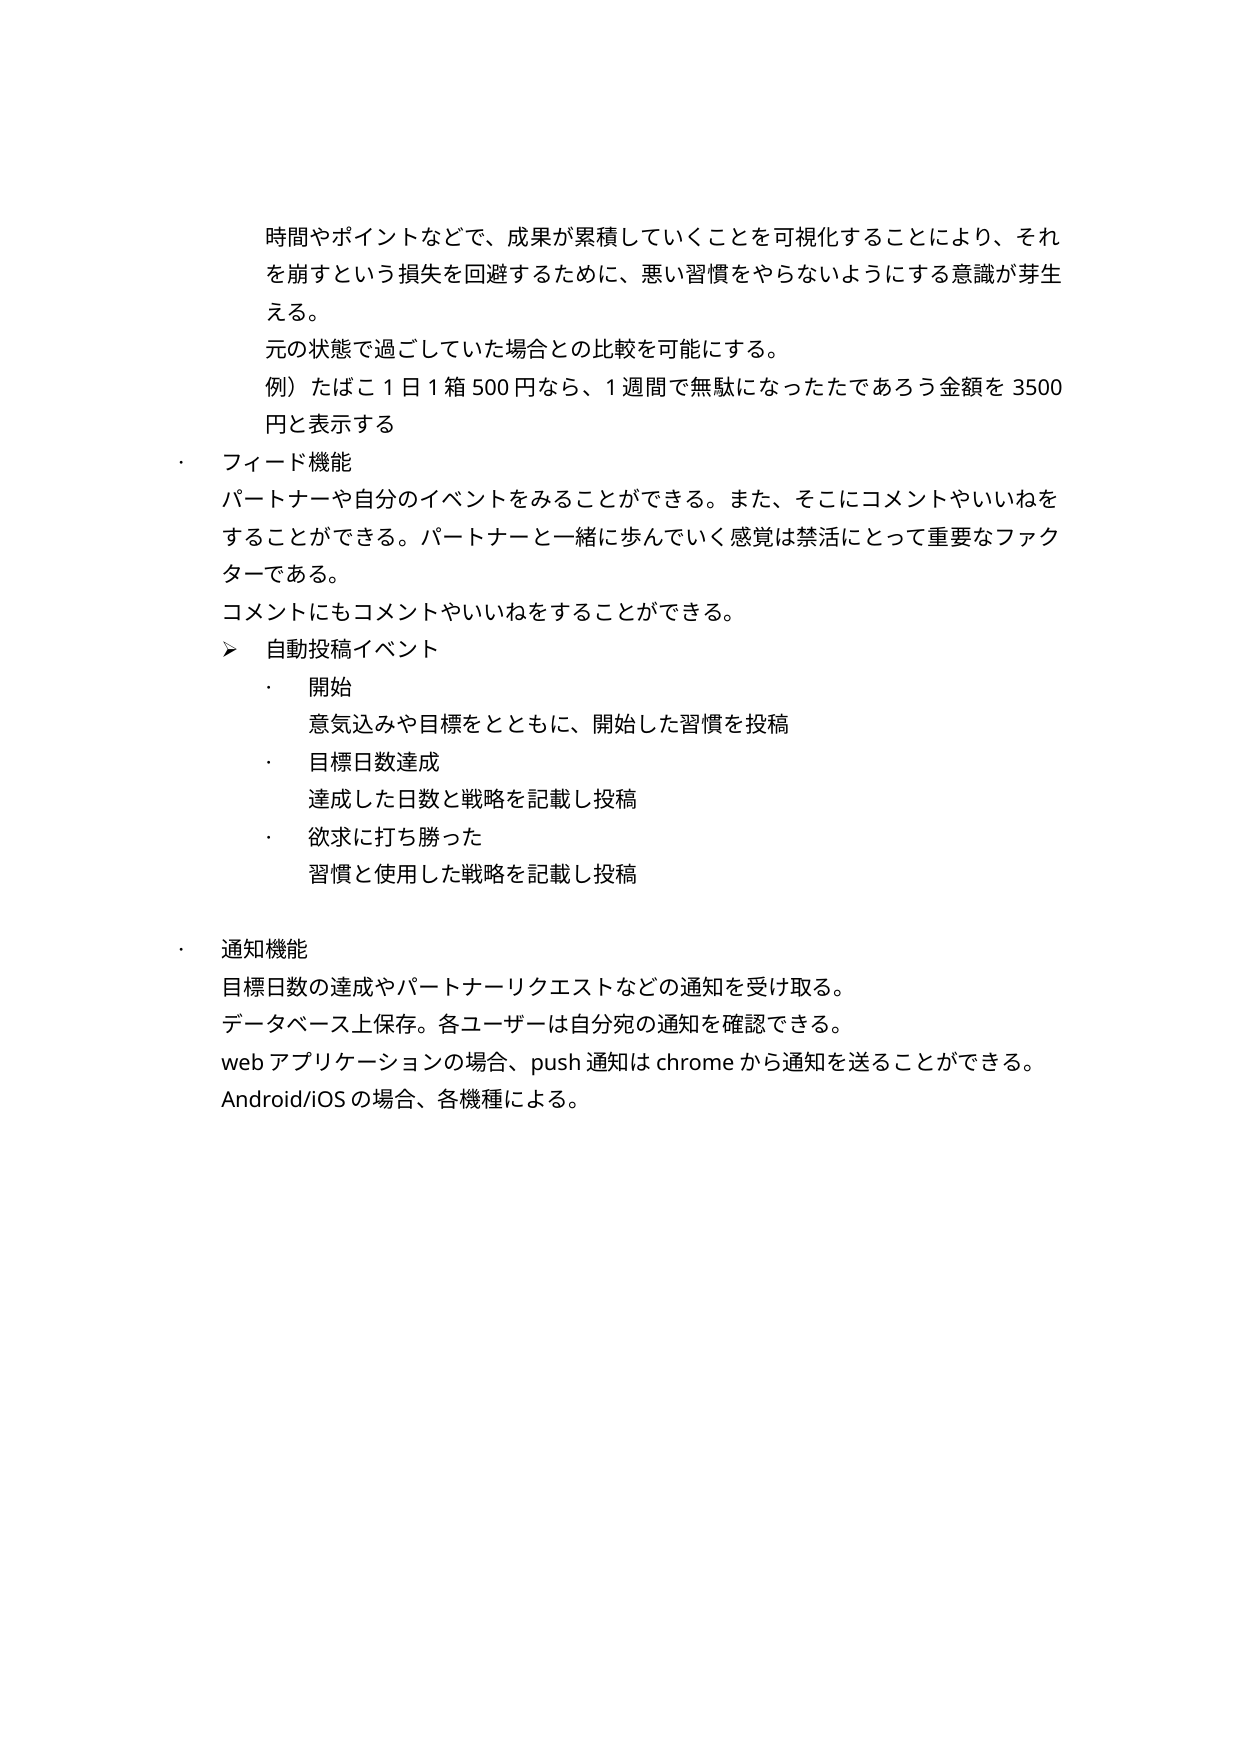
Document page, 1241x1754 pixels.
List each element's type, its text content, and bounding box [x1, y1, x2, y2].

list パートナーや自分のイベントをみることができる。また、そこにコメントやいいねをすることができる。パートナーと一緒に歩んでいく感覚は禁活にとって重要なファクターである。 [221, 479, 1063, 592]
list 通知機能 [177, 929, 1063, 967]
list Android/iOSの場合、各機種による。 [221, 1079, 1063, 1117]
list 自動投稿イベント [221, 629, 1063, 667]
list 目標日数達成 [265, 742, 1063, 779]
list 元の状態で過ごしていた場合との比較を可能にする。 [265, 329, 1063, 367]
list 時間やポイントなどで、成果が累積していくことを可視化することにより、それを崩すという損失を回避するために、悪い習慣をやらないようにする意識が芽生える。 [265, 217, 1063, 329]
list 例）たばこ1日1箱500円なら、1週間で無駄になったたであろう金額を3500円と表示する [265, 367, 1063, 442]
list 達成した日数と戦略を記載し投稿 [308, 779, 1063, 817]
list 目標日数の達成やパートナーリクエストなどの通知を受け取る。 [221, 967, 1063, 1004]
list 意気込みや目標をとともに、開始した習慣を投稿 [308, 704, 1063, 742]
list 開始 [265, 667, 1063, 704]
list データベース上保存。各ユーザーは自分宛の通知を確認できる。 [221, 1004, 1063, 1042]
list フィード機能 [177, 442, 1063, 479]
list 習慣と使用した戦略を記載し投稿 [308, 854, 1063, 892]
list webアプリケーションの場合、push通知はchromeから通知を送ることができる。 [221, 1042, 1063, 1079]
list 欲求に打ち勝った [265, 817, 1063, 854]
list コメントにもコメントやいいねをすることができる。 [221, 592, 1063, 629]
